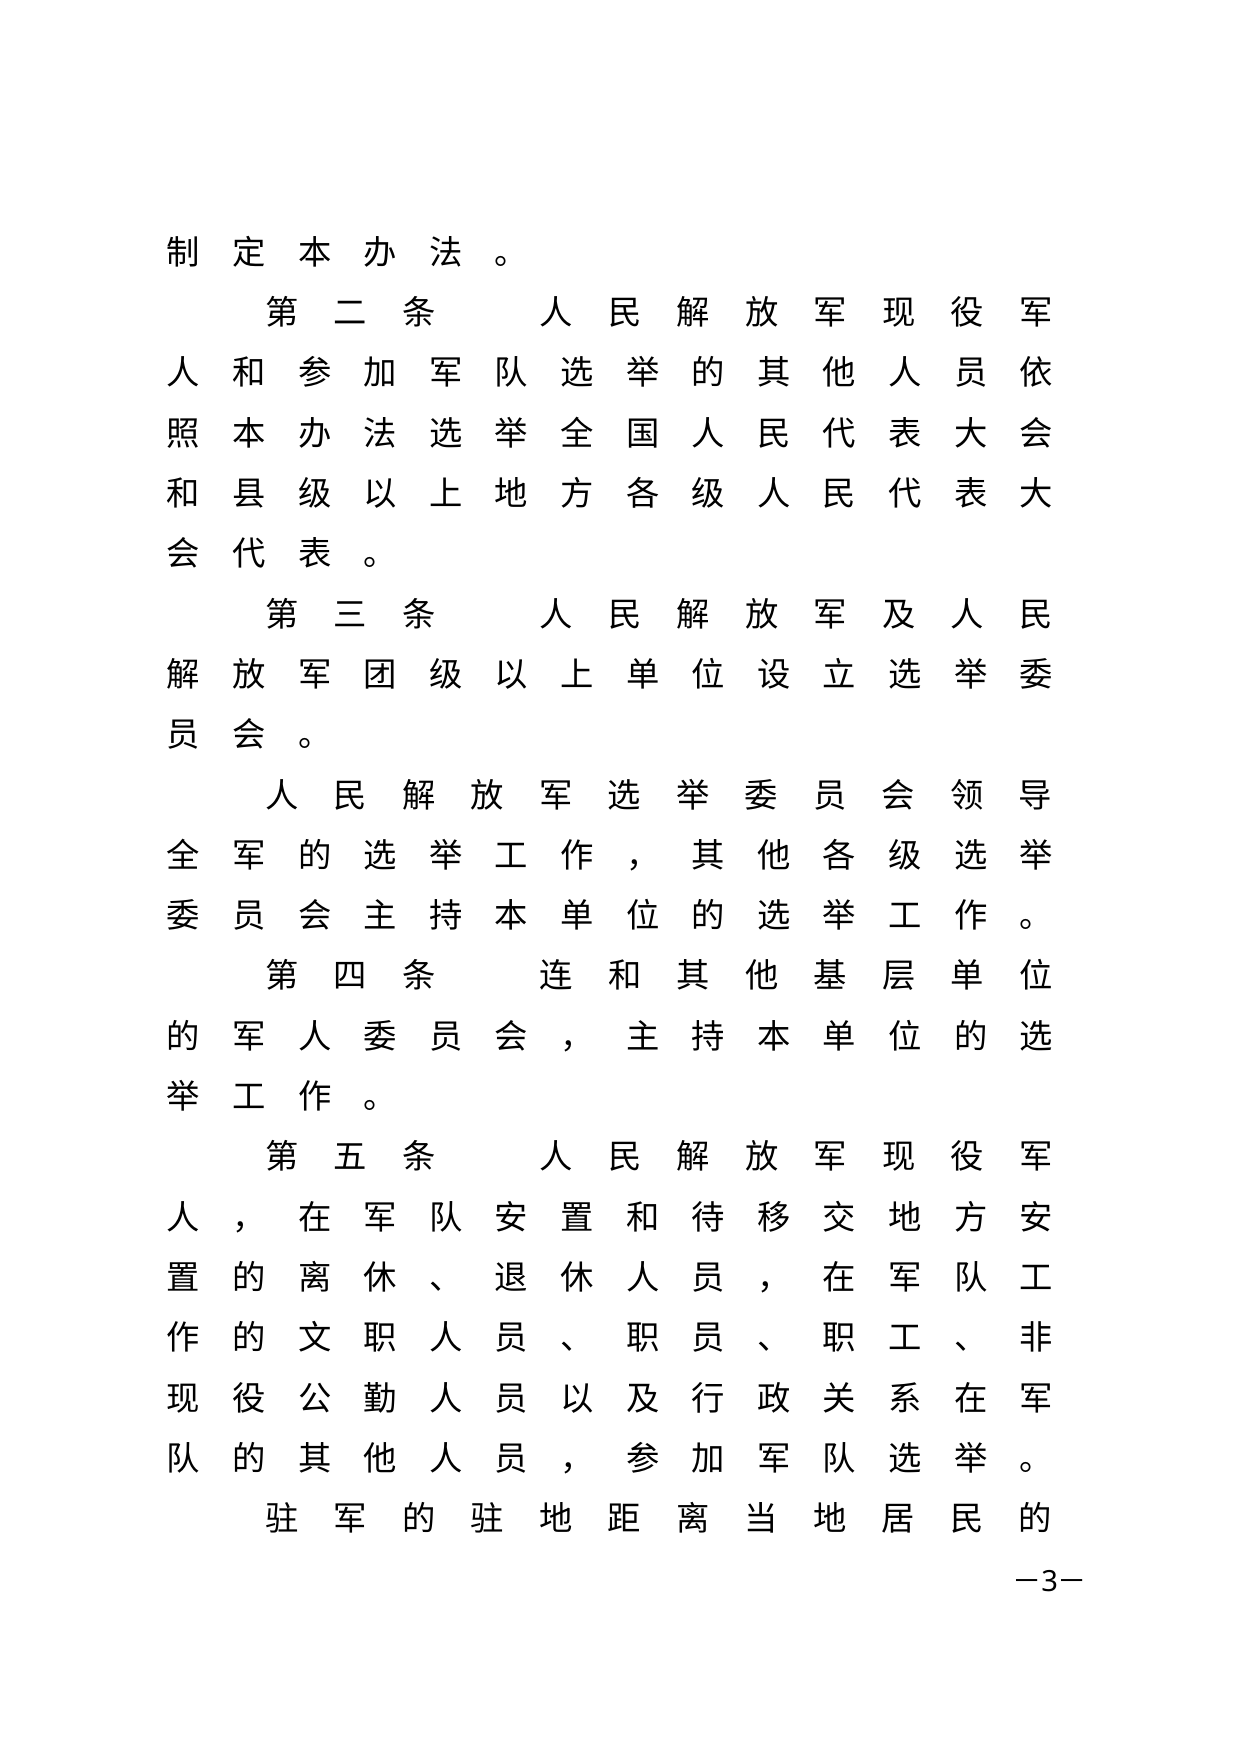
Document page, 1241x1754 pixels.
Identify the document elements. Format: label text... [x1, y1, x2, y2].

text 第一条 根据《中华人民共和国宪法》和《中华人民共和国全国人民代表大会和地方各级人民代表大会选举法》的有关规定，制定本办法。 [167, 219, 1085, 280]
text 第三条 人民解放军及人民解放军团级以上单位设立选举委员会。 [167, 581, 1085, 762]
text 驻军的驻地距离当地居民的居住地较远，随军家属参加地方选举有困难的，经选举委员会或者军人委员会批准，可以参加军队选举。 [167, 1486, 1085, 1546]
text 第五条 人民解放军现役军人，在军队安置和待移交地方安置的离休、退休人员，在军队工作的文职人员、职员、职工、非现役公勤人员以及行政关系在军队的其他人员，参加军队选举。 [167, 1124, 1085, 1486]
text 第四条 连和其他基层单位的军人委员会，主持本单位的选举工作。 [167, 943, 1085, 1124]
text 人民解放军选举委员会领导全军的选举工作，其他各级选举委员会主持本单位的选举工作。 [167, 762, 1085, 943]
text 第二条 人民解放军现役军人和参加军队选举的其他人员依照本办法选举全国人民代表大会和县级以上地方各级人民代表大会代表。 [167, 280, 1085, 581]
